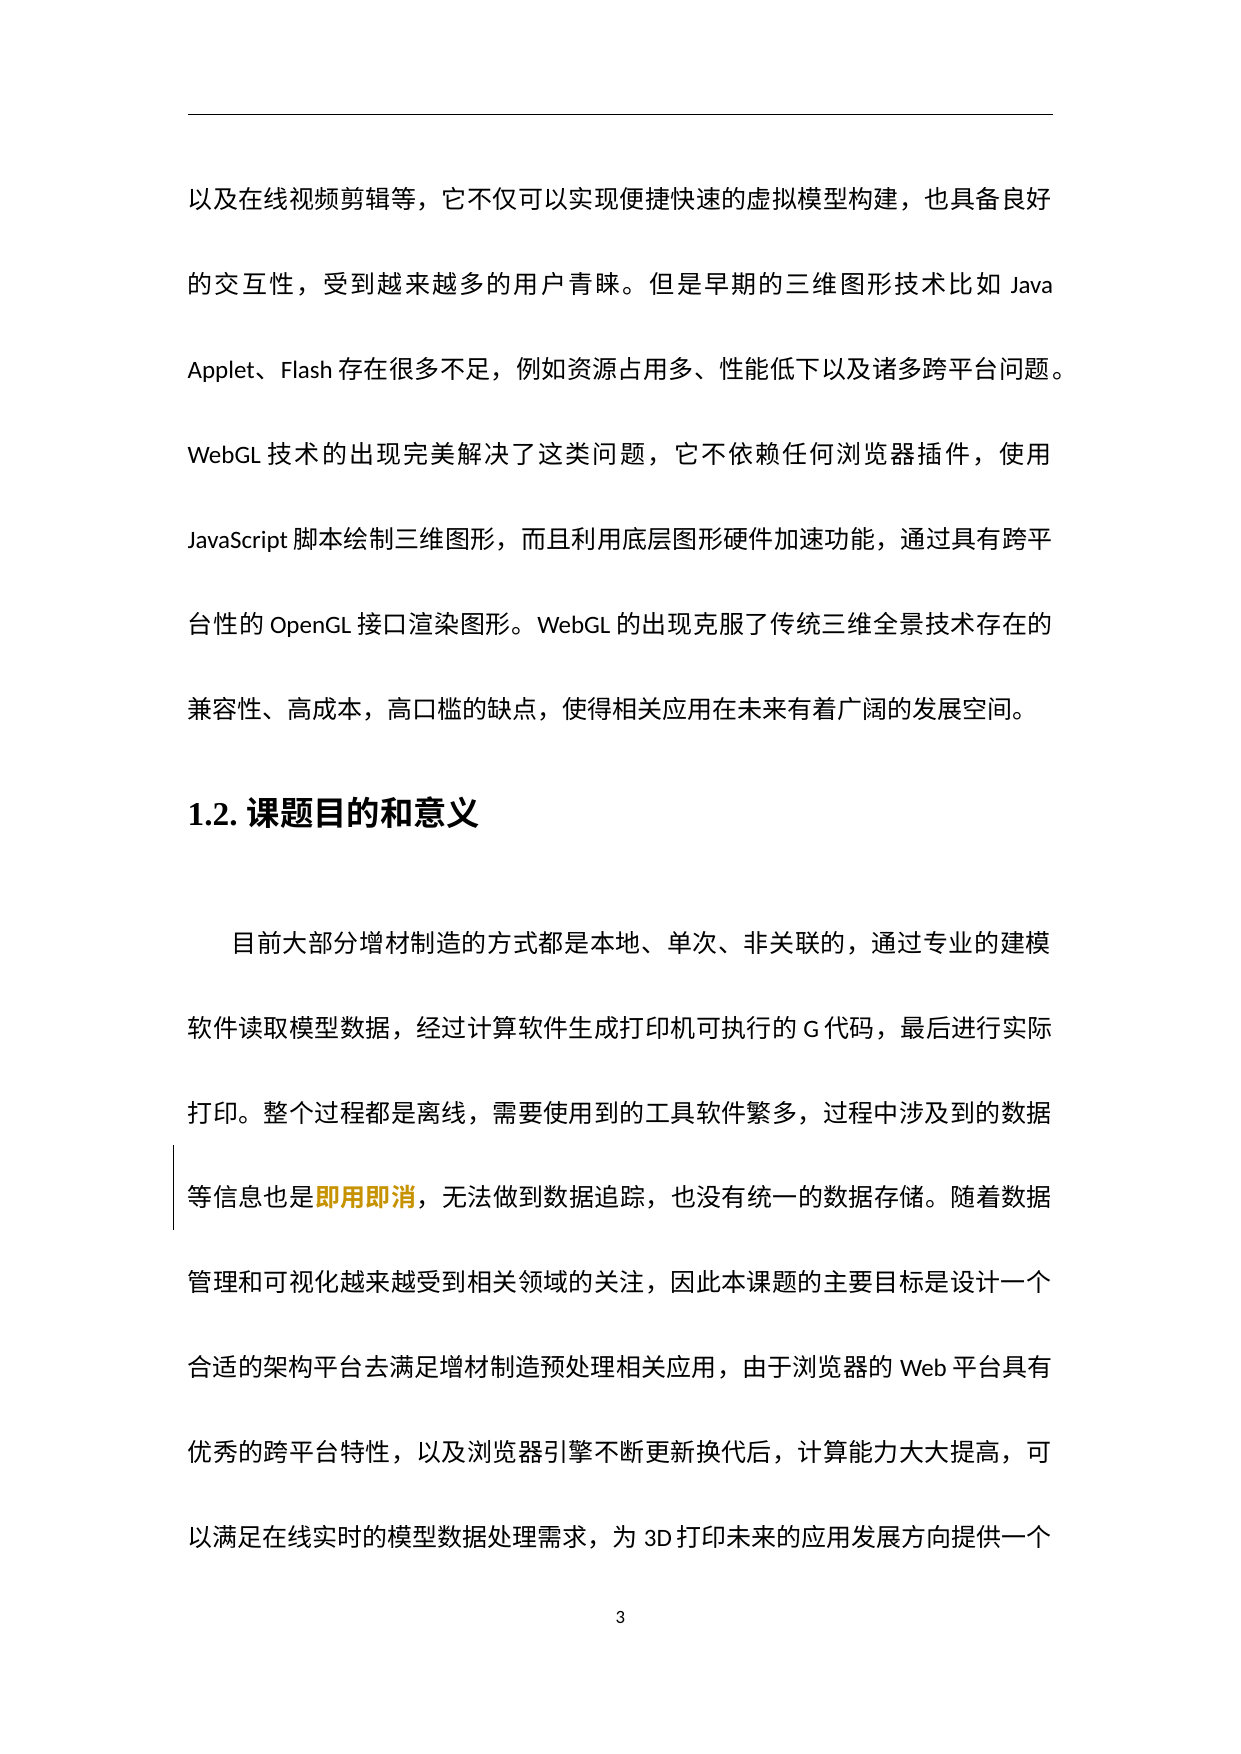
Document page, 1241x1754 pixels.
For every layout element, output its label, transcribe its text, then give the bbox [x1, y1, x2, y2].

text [187, 907, 1053, 1569]
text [187, 164, 1053, 741]
subtitle 课题目的和意义 [187, 777, 1043, 845]
